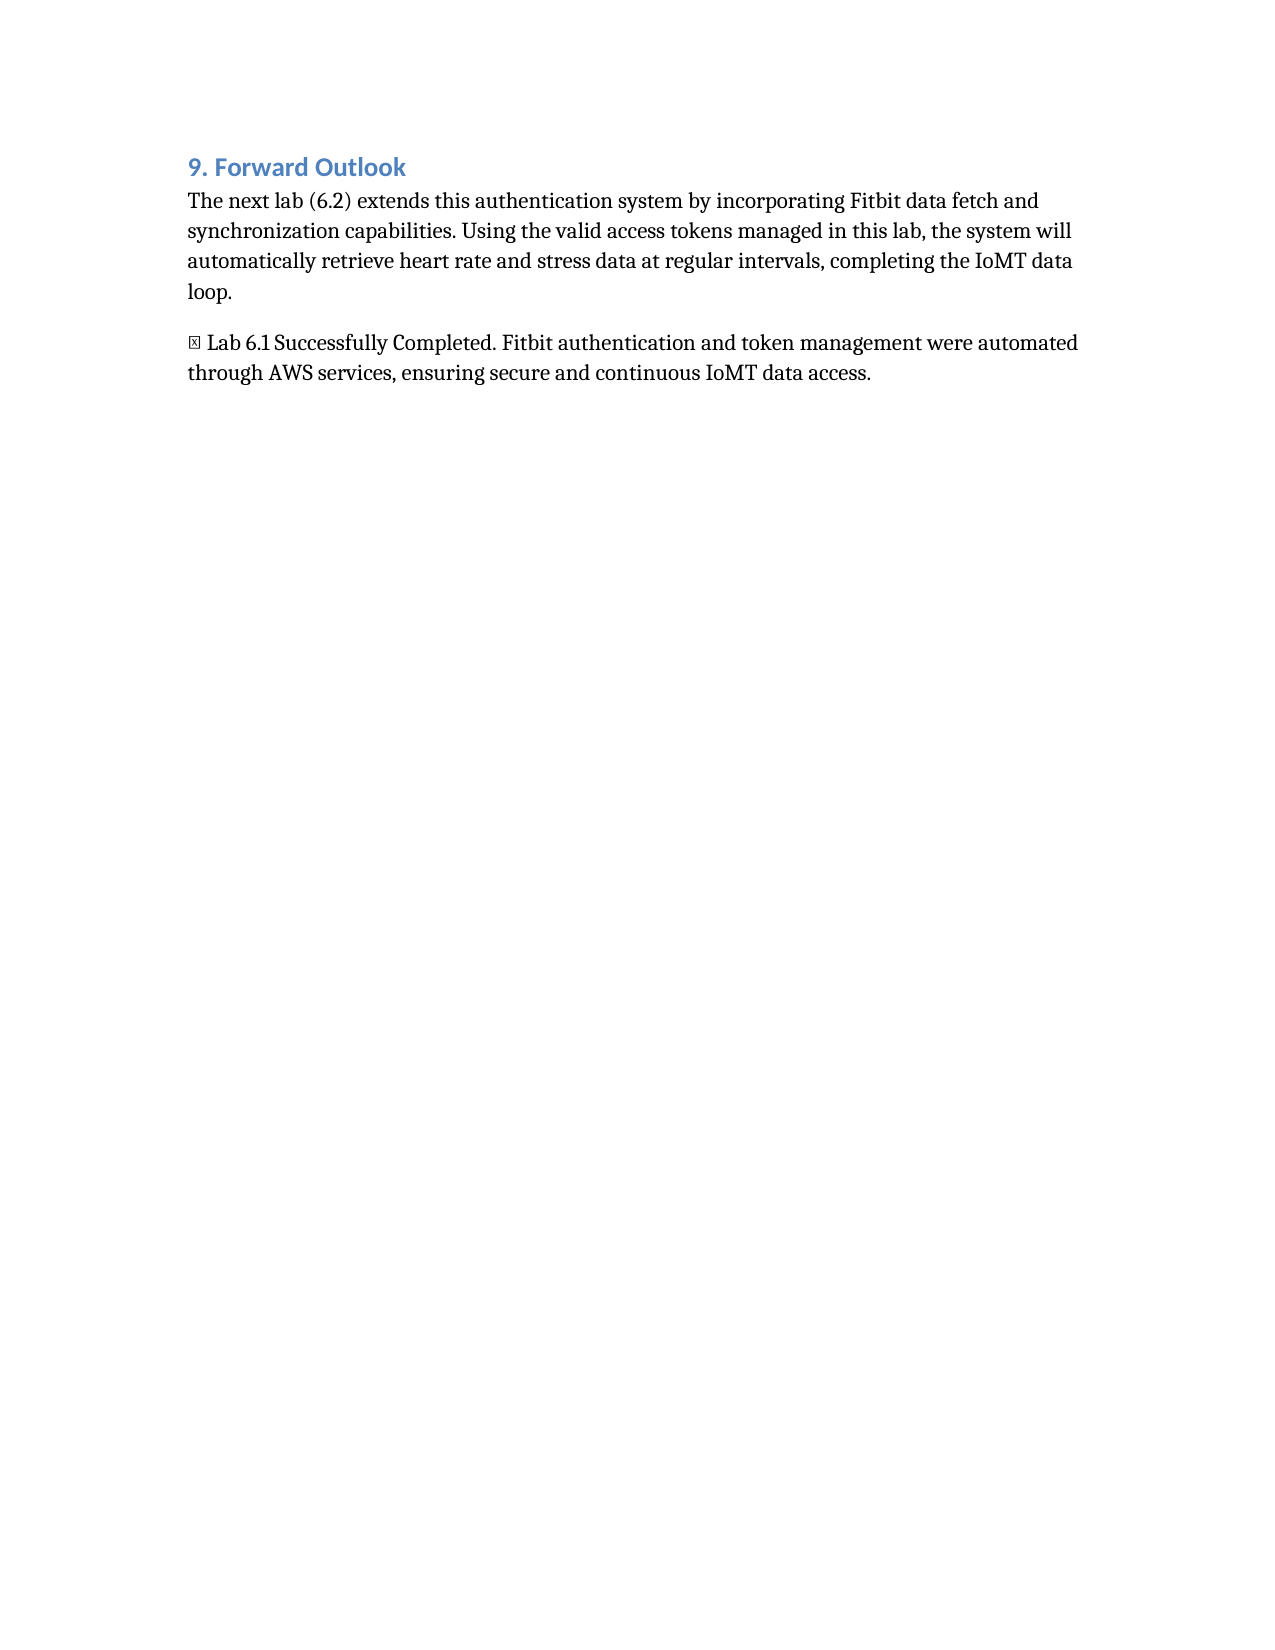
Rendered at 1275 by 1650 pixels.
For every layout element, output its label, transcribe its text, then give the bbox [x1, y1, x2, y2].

subtitle 9. Forward Outlook [187, 150, 1087, 183]
text The next lab (6.2) extends this authentication system by incorporating Fitbit data fetch and synchronization capabilities. Using the valid access tokens managed in this lab, the system will automatically retrieve heart rate and stress data at regular intervals, completing the IoMT data loop. [187, 188, 1087, 305]
text ✅ Lab 6.1 Successfully Completed. Fitbit authentication and token management were automated through AWS services, ensuring secure and continuous IoMT data access. [187, 329, 1087, 386]
